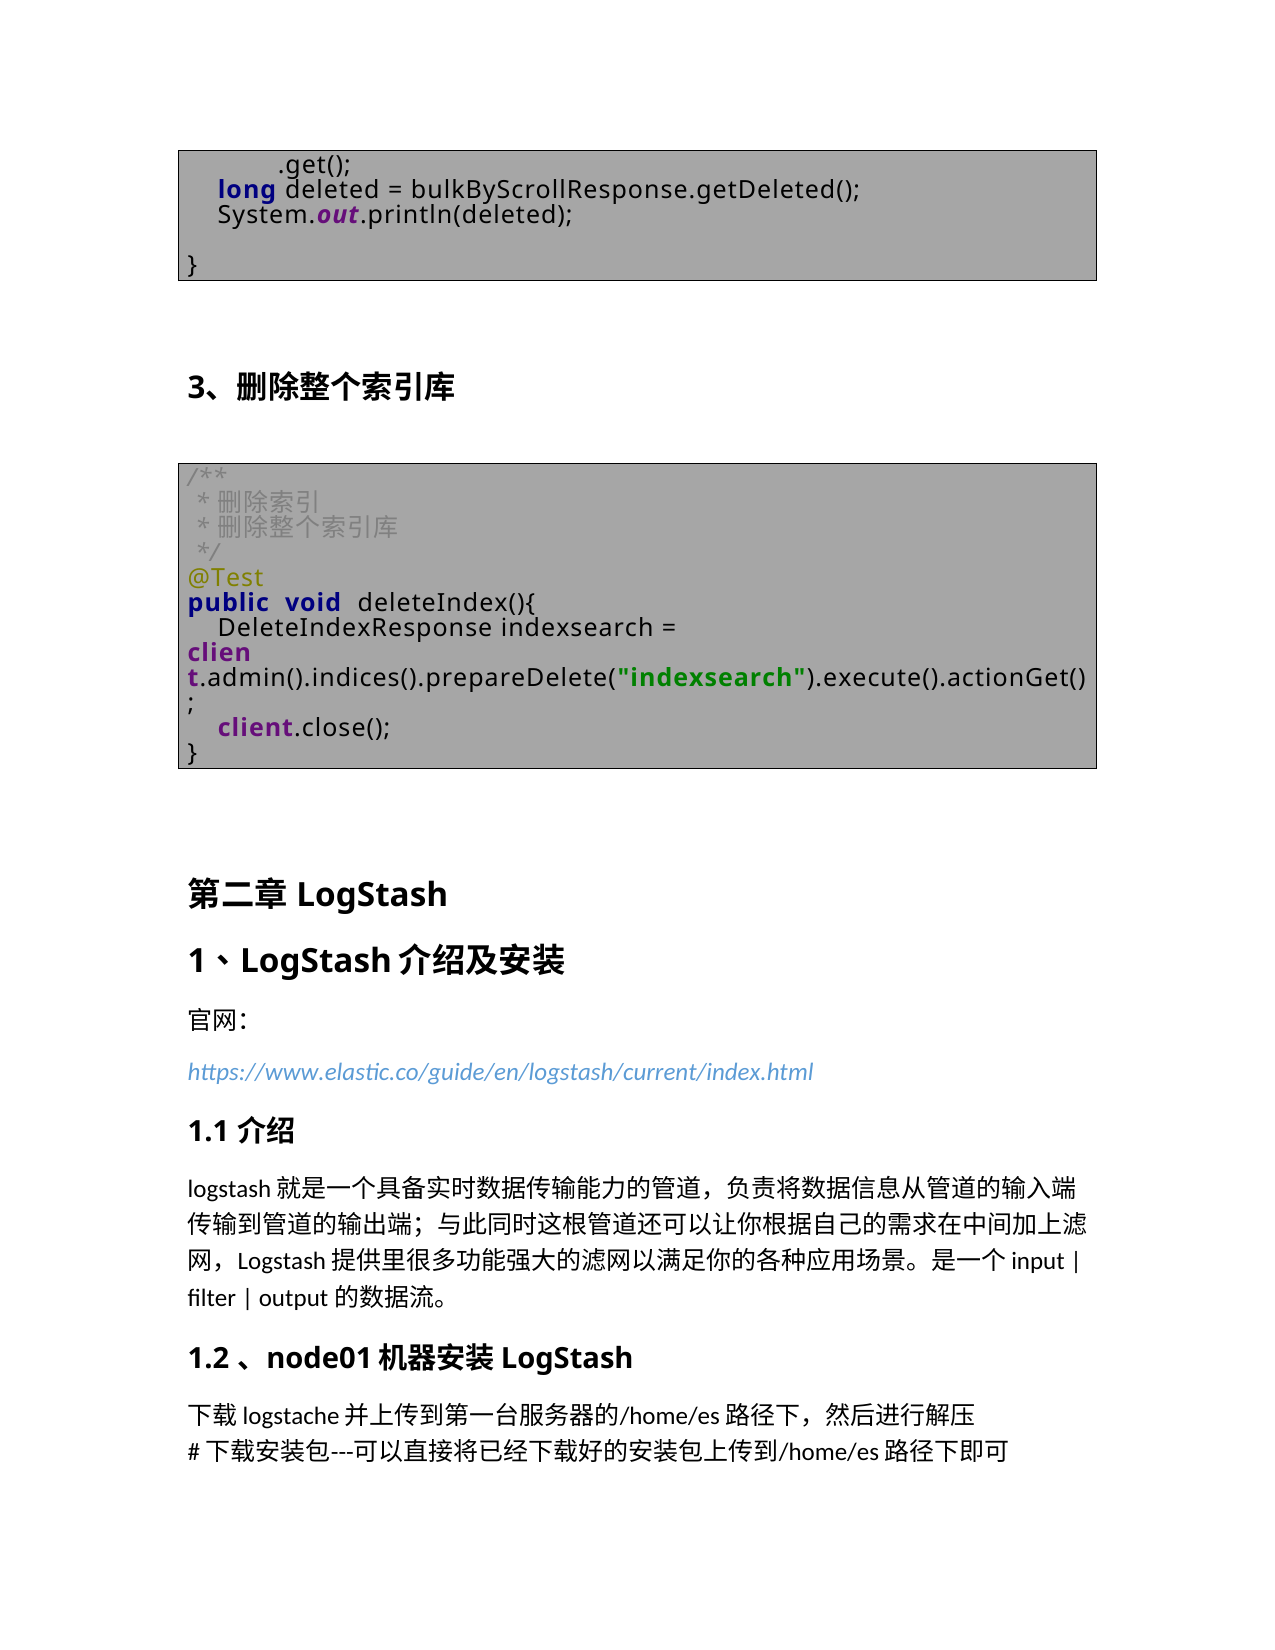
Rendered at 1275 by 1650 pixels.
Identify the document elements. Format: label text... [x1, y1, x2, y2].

text /** * 删除索引 * 删除整个索引库 */ @Test public void deleteIndex(){ DeleteIndexResponse indexsearch = client.admin().indices().prepareDelete("indexsearch").execute().actionGet(); client.close(); } [179, 464, 1096, 768]
text 官网： [187, 1001, 1087, 1037]
subtitle 1、LogStash介绍及安装 [187, 937, 1087, 982]
text https://www.elastic.co/guide/en/logstash/current/index.html [187, 1056, 1087, 1086]
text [179, 151, 1096, 280]
text logstash就是一个具备实时数据传输能力的管道，负责将数据信息从管道的输入端传输到管道的输出端；与此同时这根管道还可以让你根据自己的需求在中间加上滤网，Logstash提供里很多功能强大的滤网以满足你的各种应用场景。是一个input | filter | output 的数据流。 [187, 1168, 1087, 1313]
subtitle 第二章 LogStash [187, 870, 1087, 916]
subtitle 1.1 介绍 [187, 1107, 1087, 1149]
text 下载logstache并上传到第一台服务器的/home/es路径下，然后进行解压 # 下载安装包---可以直接将已经下载好的安装包上传到/home/es路径下即可 [187, 1395, 1087, 1468]
subtitle 3、删除整个索引库 [187, 362, 1087, 407]
subtitle 1.2 、node01机器安装LogStash [187, 1334, 1087, 1377]
